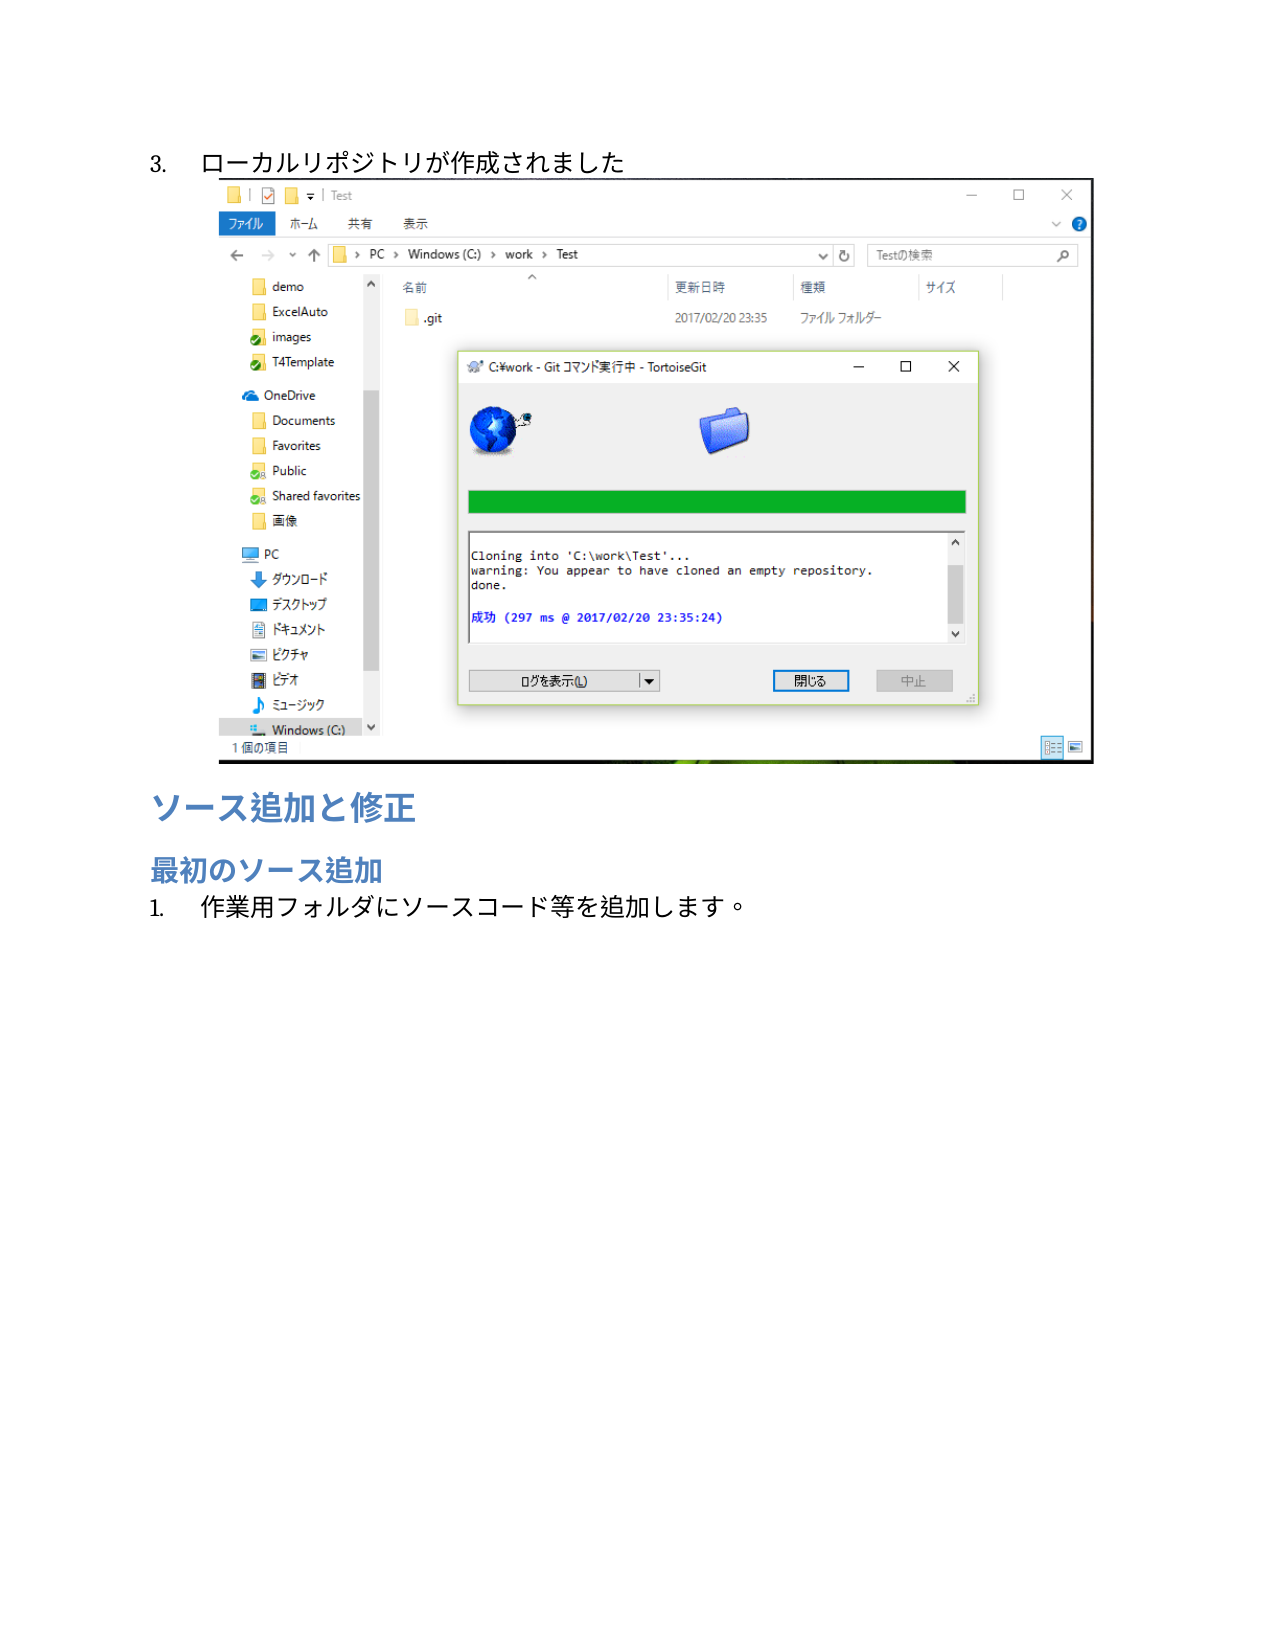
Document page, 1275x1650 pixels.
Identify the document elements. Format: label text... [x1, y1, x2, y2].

subtitle 最初のソース追加 [150, 851, 1125, 890]
list 作業用フォルダにソースコード等を追加します。 [150, 894, 1125, 923]
picture [218, 178, 1094, 764]
subtitle ソース追加と修正 [150, 784, 1125, 830]
